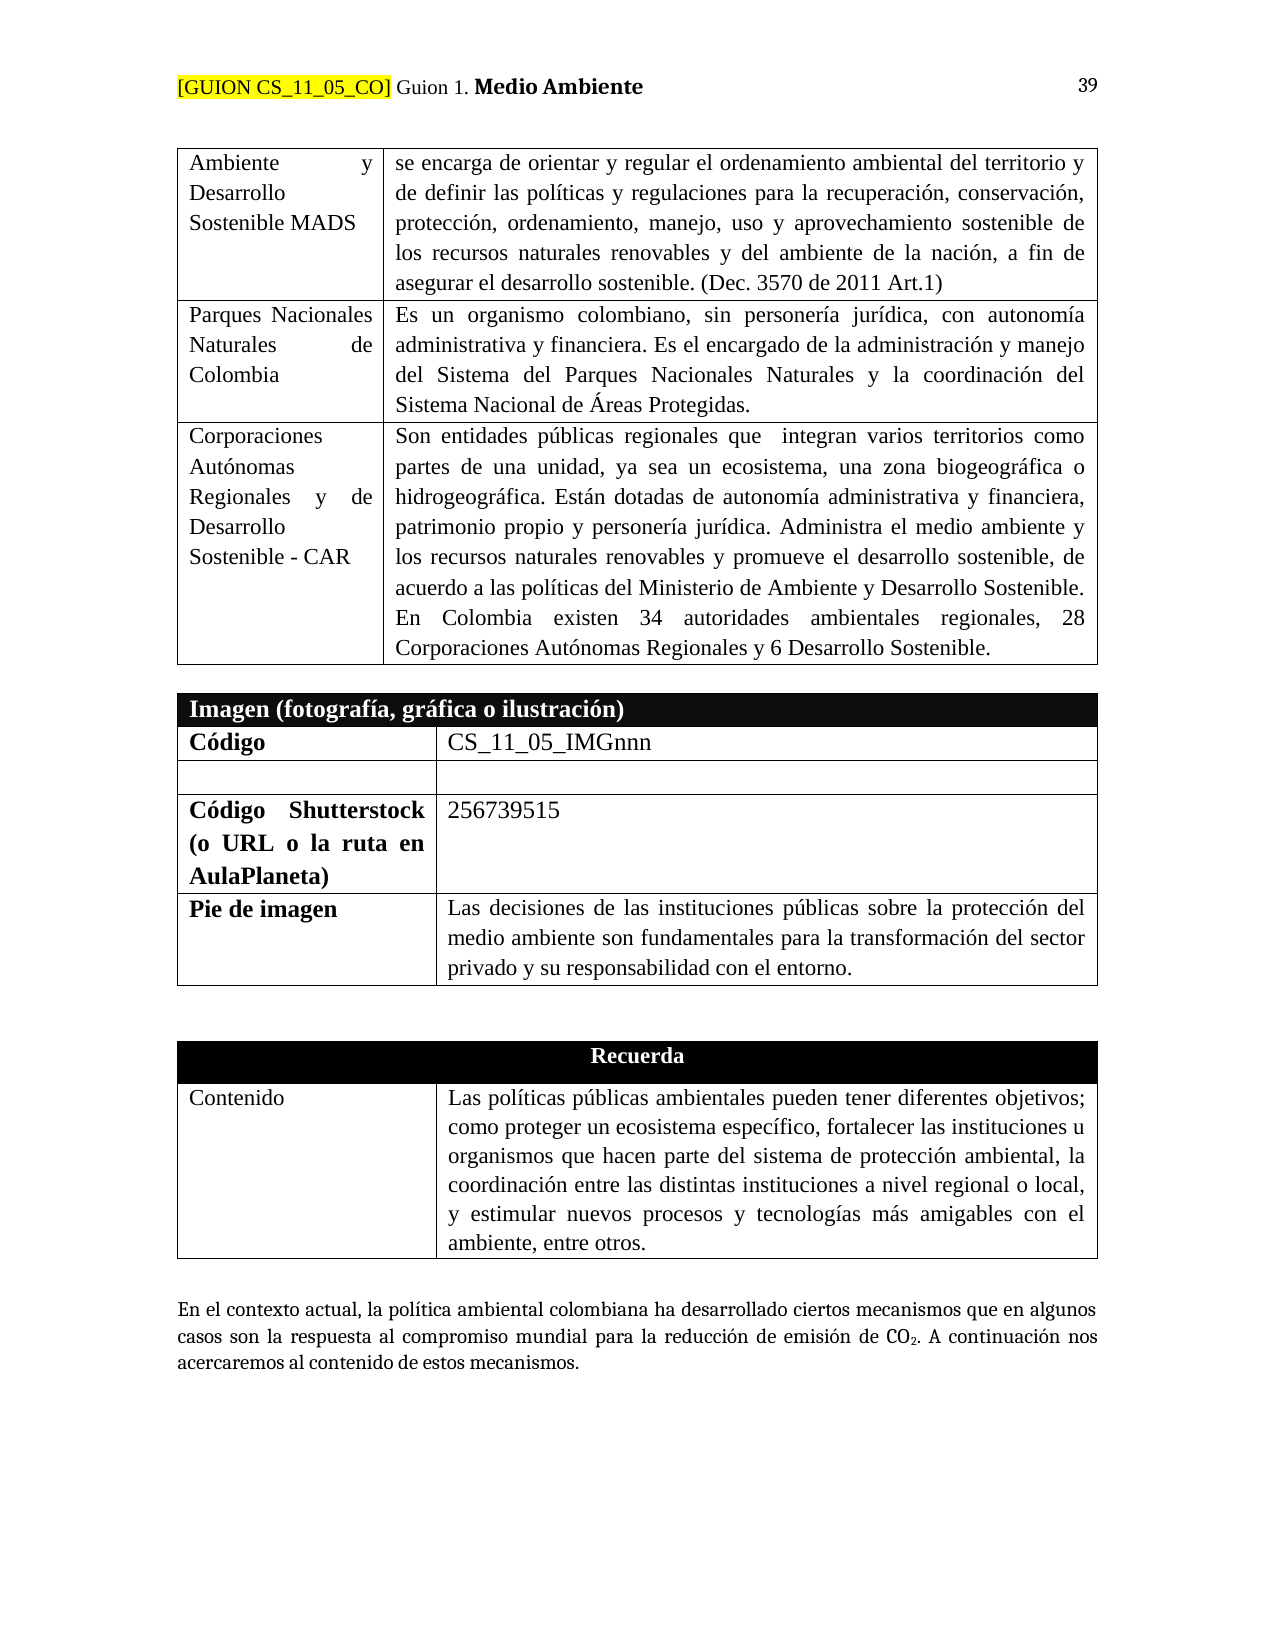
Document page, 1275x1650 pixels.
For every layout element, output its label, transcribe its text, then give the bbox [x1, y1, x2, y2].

table_cell CS_11_05_IMGnnn [437, 727, 1097, 759]
table_cell Código [178, 727, 436, 759]
table_cell Son entidades públicas regionales que integran varios territorios como partes de una unidad, ya sea un ecosistema, una zona biogeográfica o hidrogeográfica. Están dotadas de autonomía administrativa y financiera, patrimonio propio y personería jurídica. Administra el medio ambiente y los recursos naturales renovables y promueve el desarrollo sostenible, de acuerdo a las políticas del Ministerio de Ambiente y Desarrollo Sostenible. En Colombia existen 34 autoridades ambientales regionales, 28 Corporaciones Autónomas Regionales y 6 Desarrollo Sostenible. [384, 423, 1097, 664]
table_cell Código Shutterstock (o URL o la ruta en AulaPlaneta) [178, 795, 436, 893]
table_cell Contenido [178, 1084, 436, 1258]
table_header Recuerda [178, 1042, 1097, 1083]
table_cell 256739515 [437, 795, 1097, 893]
table_cell Las políticas públicas ambientales pueden tener diferentes objetivos; como proteger un ecosistema específico, fortalecer las instituciones u organismos que hacen parte del sistema de protección ambiental, la coordinación entre las distintas instituciones a nivel regional o local, y estimular nuevos procesos y tecnologías más amigables con el ambiente, entre otros. [437, 1084, 1097, 1258]
table_cell Parques Nacionales Naturales de Colombia [178, 301, 383, 422]
table_cell [437, 761, 1097, 794]
table_cell Es un organismo colombiano, sin personería jurídica, con autonomía administrativa y financiera. Es el encargado de la administración y manejo del Sistema del Parques Nacionales Naturales y la coordinación del Sistema Nacional de Áreas Protegidas. [384, 301, 1097, 422]
table_cell [178, 761, 436, 794]
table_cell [384, 149, 1097, 300]
table_cell Las decisiones de las instituciones públicas sobre la protección del medio ambiente son fundamentales para la transformación del sector privado y su responsabilidad con el entorno. [437, 894, 1097, 985]
table_header Imagen (fotografía, gráfica o ilustración) [178, 694, 1097, 726]
table_cell Pie de imagen [178, 894, 436, 985]
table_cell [178, 149, 383, 300]
table_cell Corporaciones Autónomas Regionales y de Desarrollo Sostenible - CAR [178, 423, 383, 664]
text En el contexto actual, la política ambiental colombiana ha desarrollado ciertos mecanismos que en algunos casos son la respuesta al compromiso mundial para la reducción de emisión de CO2. A continuación nos acercaremos al contenido de estos mecanismos. [177, 1298, 1098, 1374]
